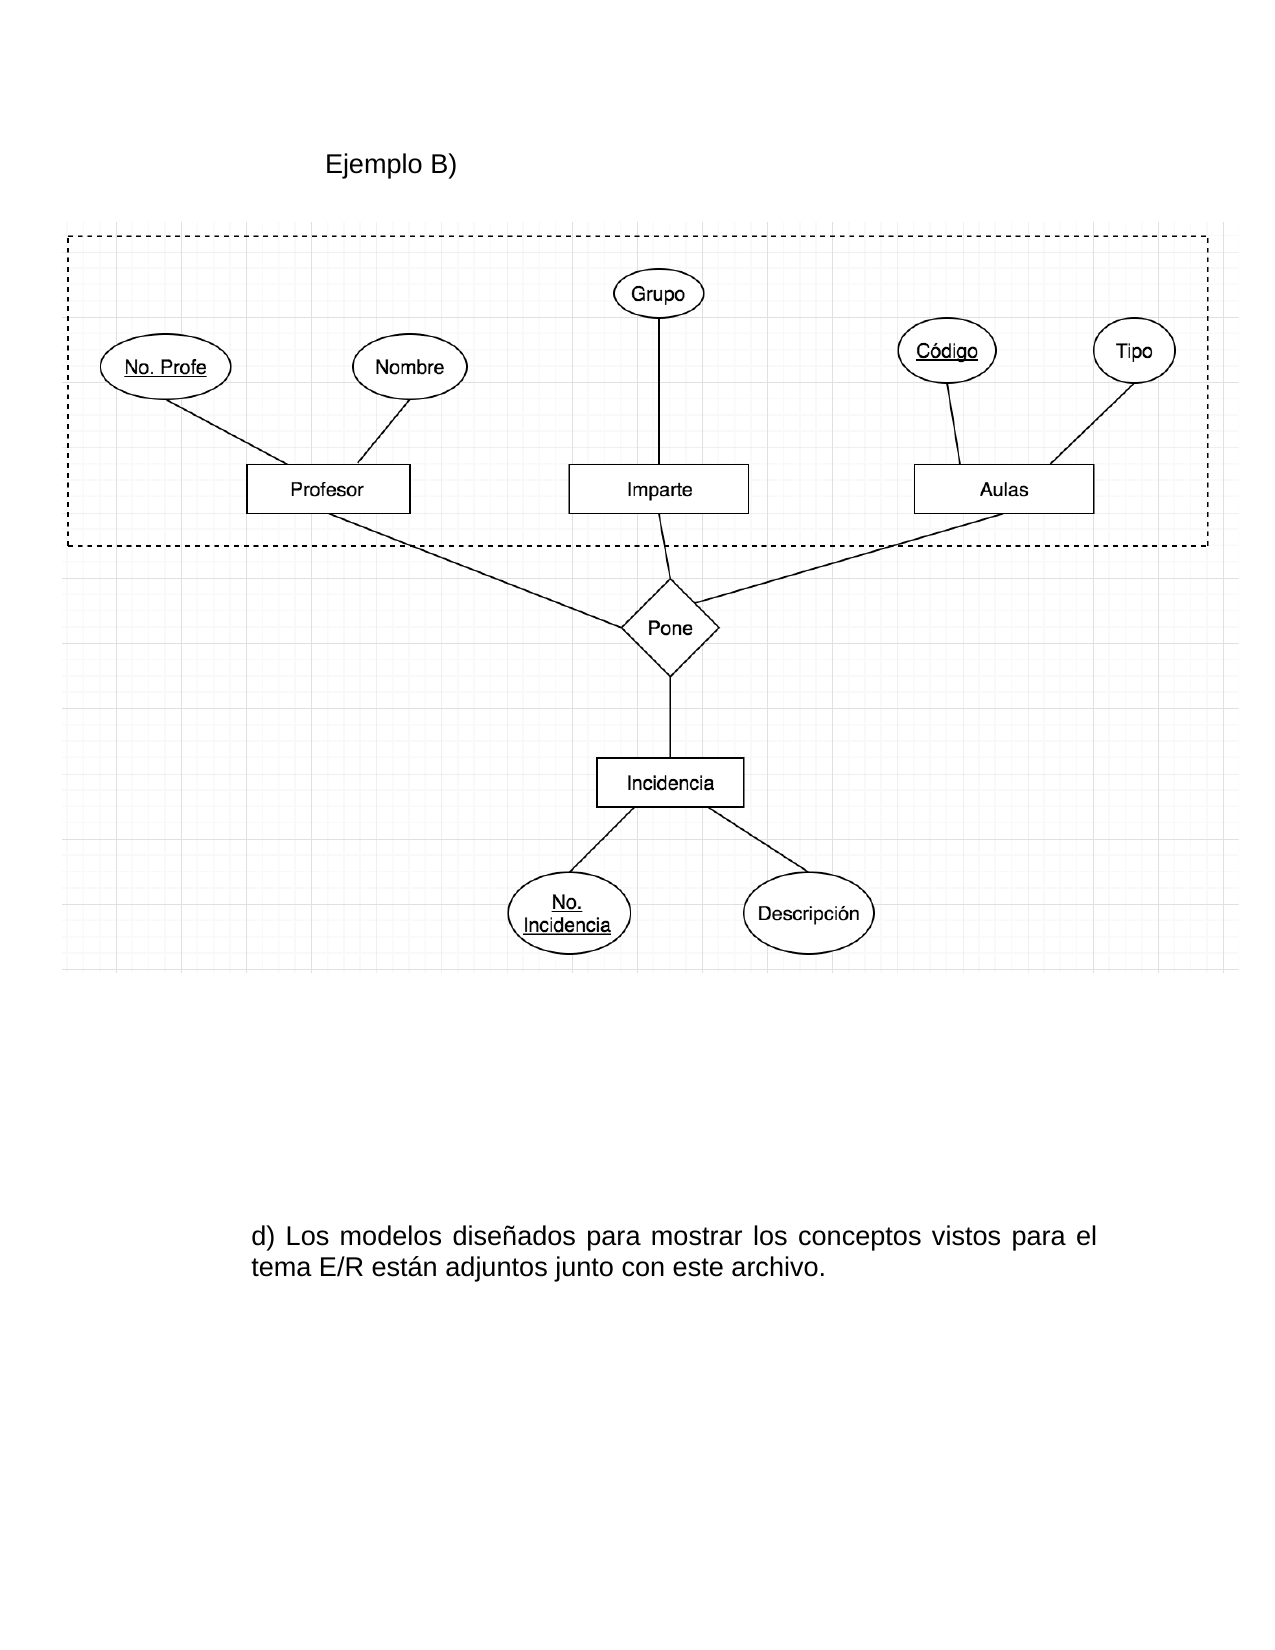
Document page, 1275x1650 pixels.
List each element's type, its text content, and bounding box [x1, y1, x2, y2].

picture [62, 222, 1239, 973]
text Ejemplo B) [251, 148, 1098, 179]
text d) Los modelos diseñados para mostrar los conceptos vistos para el tema E/R están adjuntos junto con este archivo. [251, 1220, 1098, 1283]
